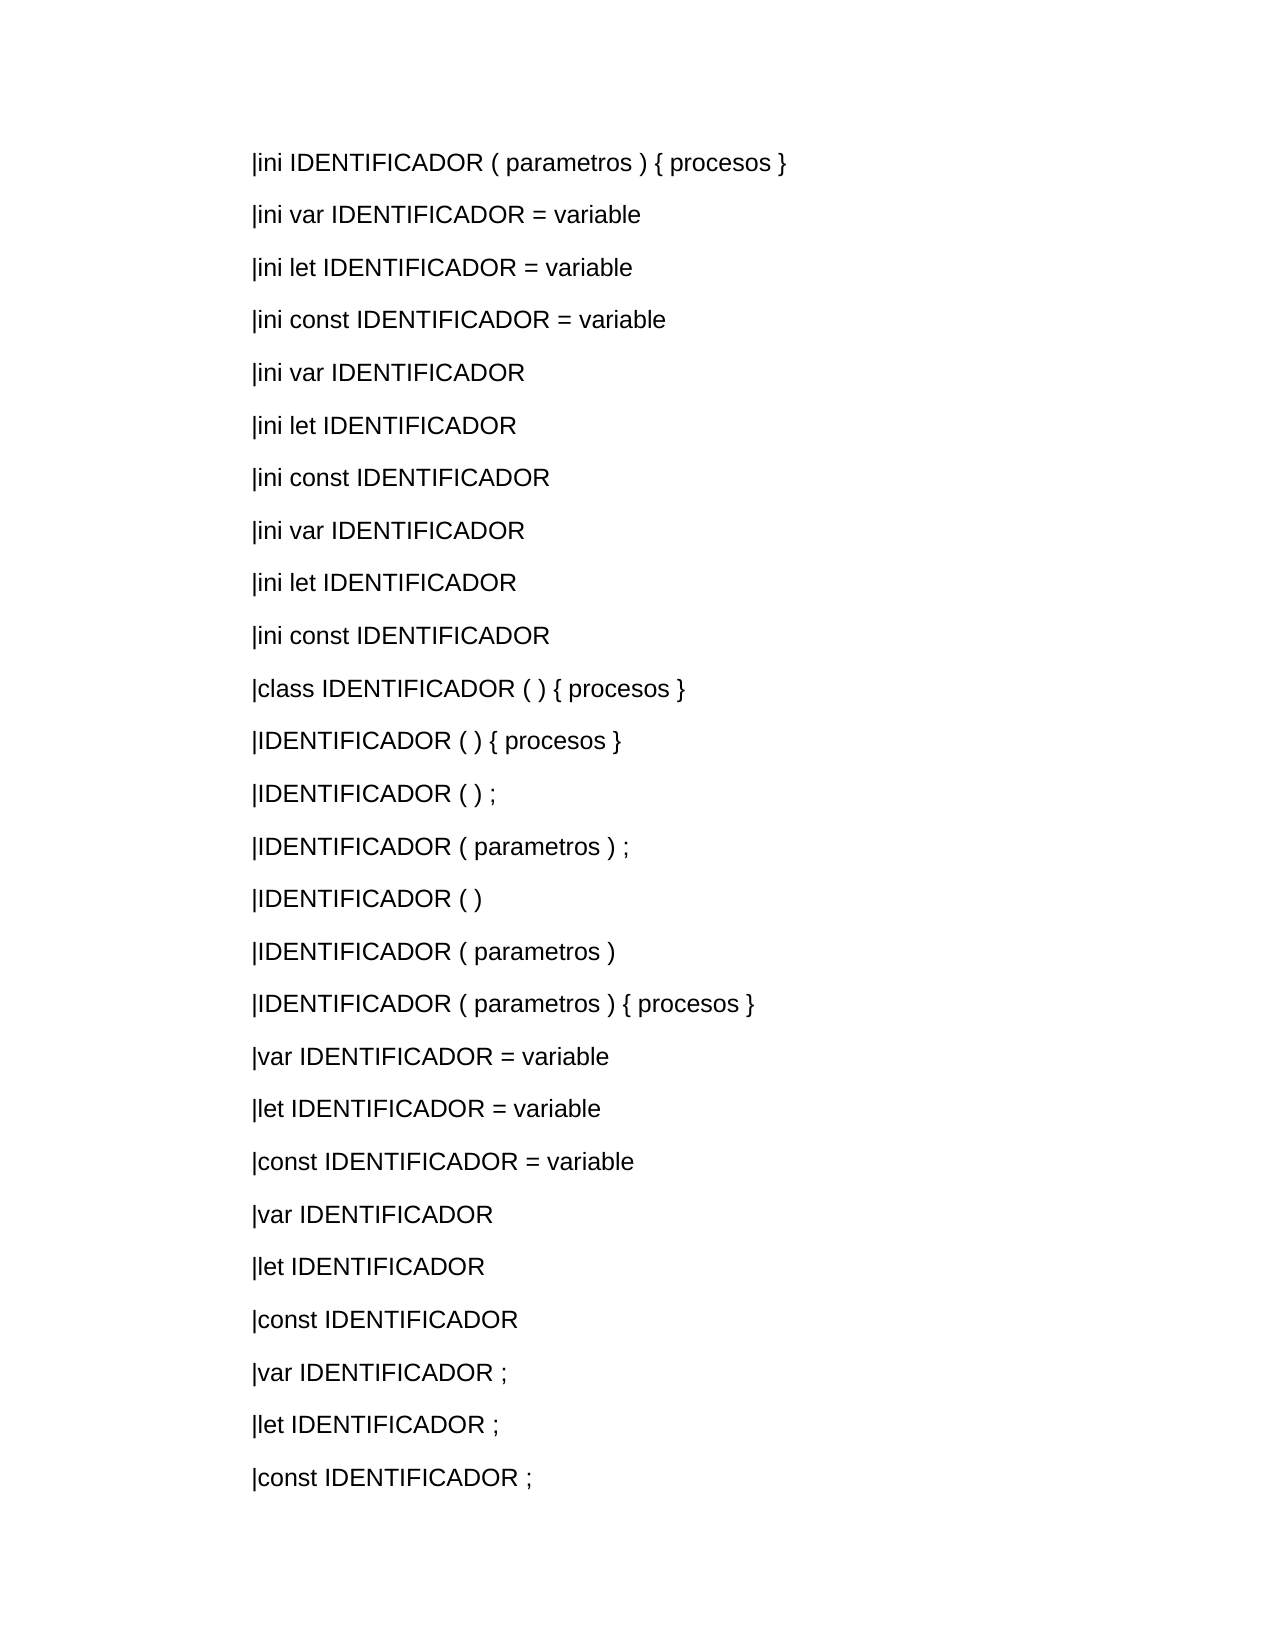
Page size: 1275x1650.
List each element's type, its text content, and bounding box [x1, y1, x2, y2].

text |IDENTIFICADOR ( ) ; [177, 779, 1098, 808]
text |let IDENTIFICADOR = variable [177, 1094, 1098, 1123]
text |class IDENTIFICADOR ( ) { procesos } [177, 674, 1098, 702]
text |ini IDENTIFICADOR ( parametros ) { procesos } [177, 148, 1098, 176]
text |var IDENTIFICADOR = variable [177, 1042, 1098, 1071]
text |IDENTIFICADOR ( ) { procesos } [177, 726, 1098, 755]
text |const IDENTIFICADOR = variable [177, 1147, 1098, 1176]
text |ini var IDENTIFICADOR = variable [177, 200, 1098, 229]
text |ini let IDENTIFICADOR [177, 411, 1098, 439]
text |var IDENTIFICADOR [177, 1200, 1098, 1228]
text |IDENTIFICADOR ( parametros ) { procesos } [177, 989, 1098, 1018]
text |let IDENTIFICADOR ; [177, 1410, 1098, 1439]
text |let IDENTIFICADOR [177, 1252, 1098, 1281]
text |ini var IDENTIFICADOR [177, 516, 1098, 544]
text |const IDENTIFICADOR [177, 1305, 1098, 1334]
text |ini var IDENTIFICADOR [177, 358, 1098, 387]
text |ini const IDENTIFICADOR [177, 621, 1098, 650]
text |const IDENTIFICADOR ; [177, 1463, 1098, 1491]
text |IDENTIFICADOR ( parametros ) ; [177, 831, 1098, 860]
text |ini let IDENTIFICADOR [177, 568, 1098, 597]
text |IDENTIFICADOR ( ) [177, 884, 1098, 913]
text |var IDENTIFICADOR ; [177, 1357, 1098, 1386]
text |ini const IDENTIFICADOR [177, 463, 1098, 492]
text |IDENTIFICADOR ( parametros ) [177, 937, 1098, 965]
text |ini const IDENTIFICADOR = variable [177, 305, 1098, 334]
text |ini let IDENTIFICADOR = variable [177, 253, 1098, 282]
